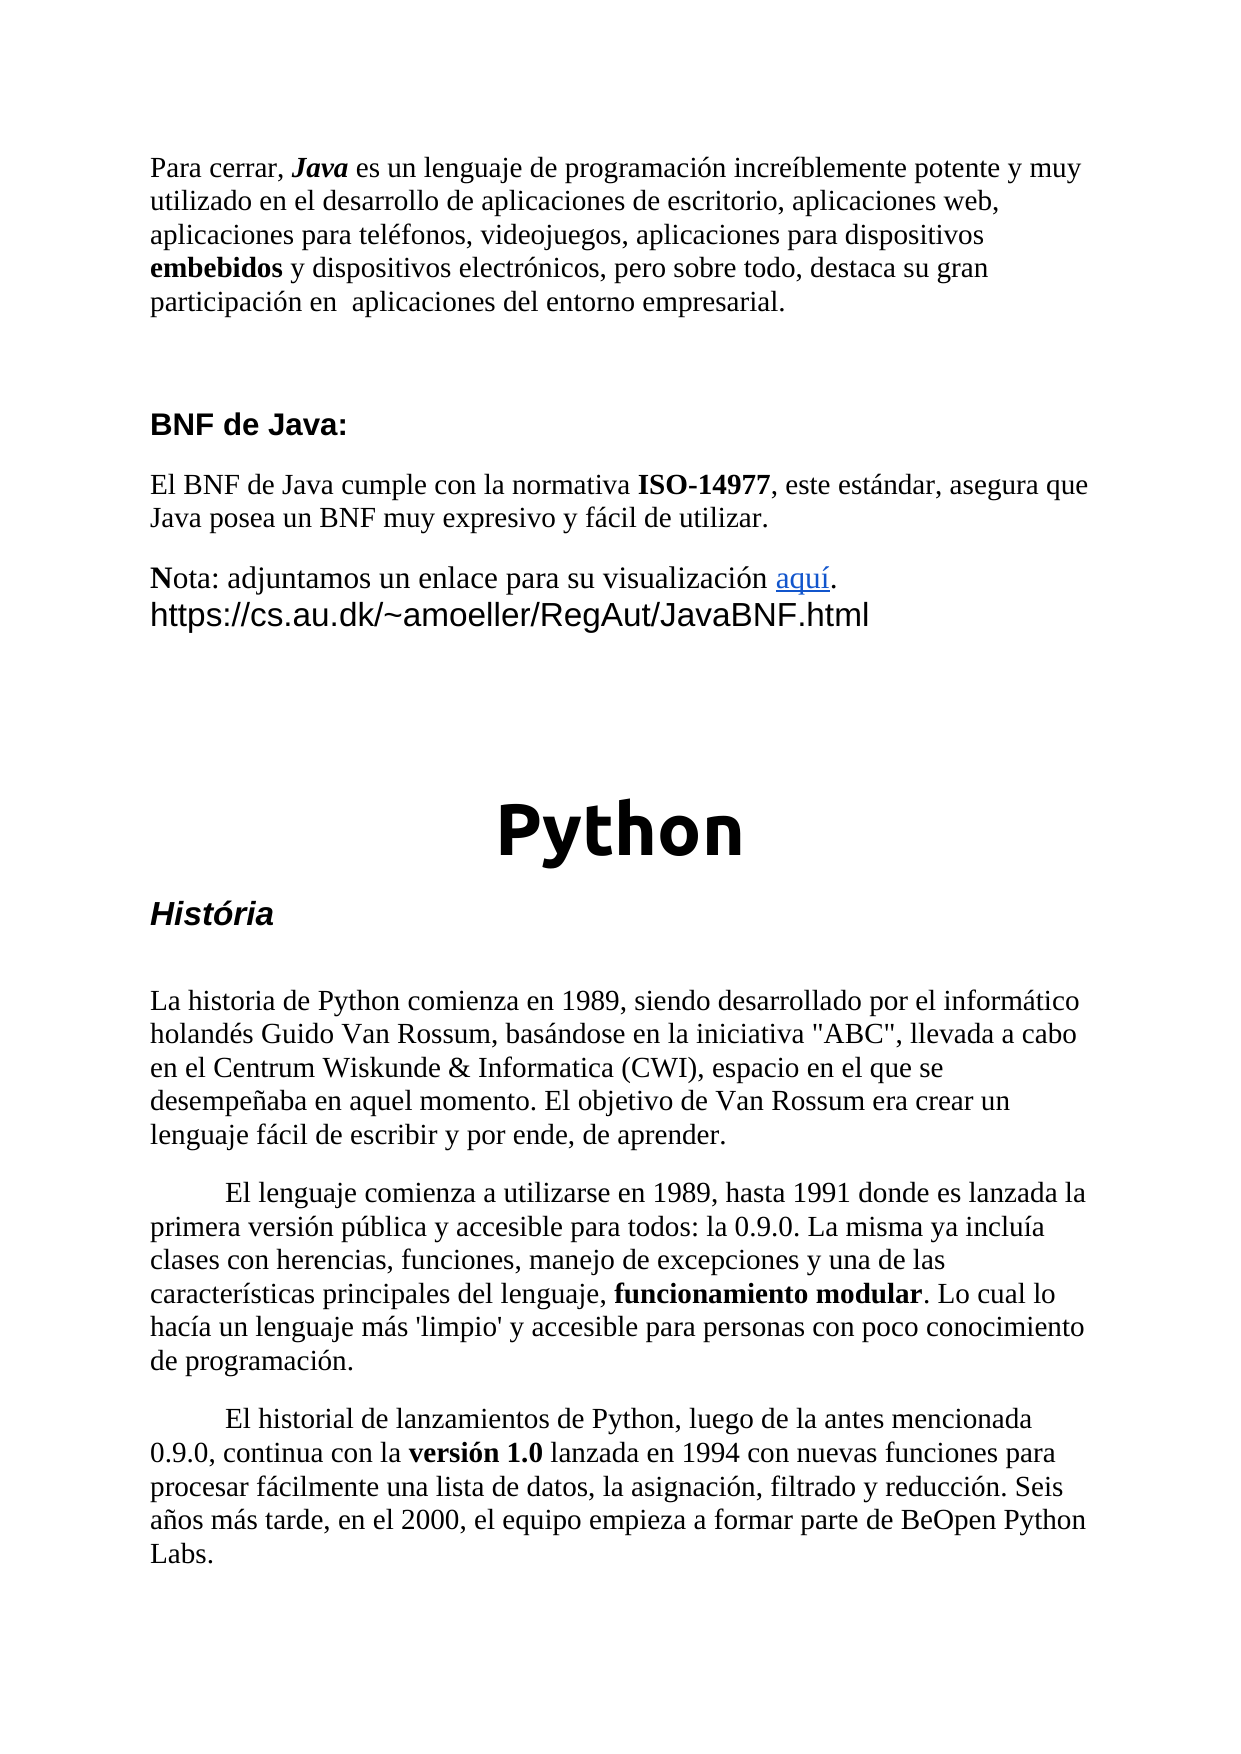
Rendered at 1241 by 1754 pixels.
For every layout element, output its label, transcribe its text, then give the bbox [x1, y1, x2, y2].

text Python [150, 785, 1090, 869]
text El BNF de Java cumple con la normativa ISO-14977, este estándar, asegura que Java posea un BNF muy expresivo y fácil de utilizar. [150, 467, 1090, 534]
text El historial de lanzamientos de Python, luego de la antes mencionada 0.9.0, continua con la versión 1.0 lanzada en 1994 con nuevas funciones para procesar fácilmente una lista de datos, la asignación, filtrado y reducción. Seis años más tarde, en el 2000, el equipo empieza a formar parte de BeOpen Python Labs. [150, 1402, 1090, 1569]
text Para cerrar, Java es un lenguaje de programación increíblemente potente y muy utilizado en el desarrollo de aplicaciones de escritorio, aplicaciones web, aplicaciones para teléfonos, videojuegos, aplicaciones para dispositivos embebidos y dispositivos electrónicos, pero sobre todo, destaca su gran participación en aplicaciones del entorno empresarial. [150, 150, 1090, 318]
text Nota: adjuntamos un enlace para su visualización aquí. https://cs.au.dk/~amoeller/RegAut/JavaBNF.html [150, 559, 1090, 633]
text História [150, 894, 1090, 933]
text El lenguaje comienza a utilizarse en 1989, hasta 1991 donde es lanzada la primera versión pública y accesible para todos: la 0.9.0. La misma ya incluía clases con herencias, funciones, manejo de excepciones y una de las características principales del lenguaje, funcionamiento modular. Lo cual lo hacía un lenguaje más 'limpio' y accesible para personas con poco conocimiento de programación. [150, 1175, 1090, 1377]
text BNF de Java: [150, 406, 1090, 442]
text La historia de Python comienza en 1989, siendo desarrollado por el informático holandés Guido Van Rossum, basándose en la iniciativa "ABC", llevada a cabo en el Centrum Wiskunde & Informatica (CWI), espacio en el que se desempeñaba en aquel momento. El objetivo de Van Rossum era crear un lenguaje fácil de escribir y por ende, de aprender. [150, 983, 1090, 1150]
